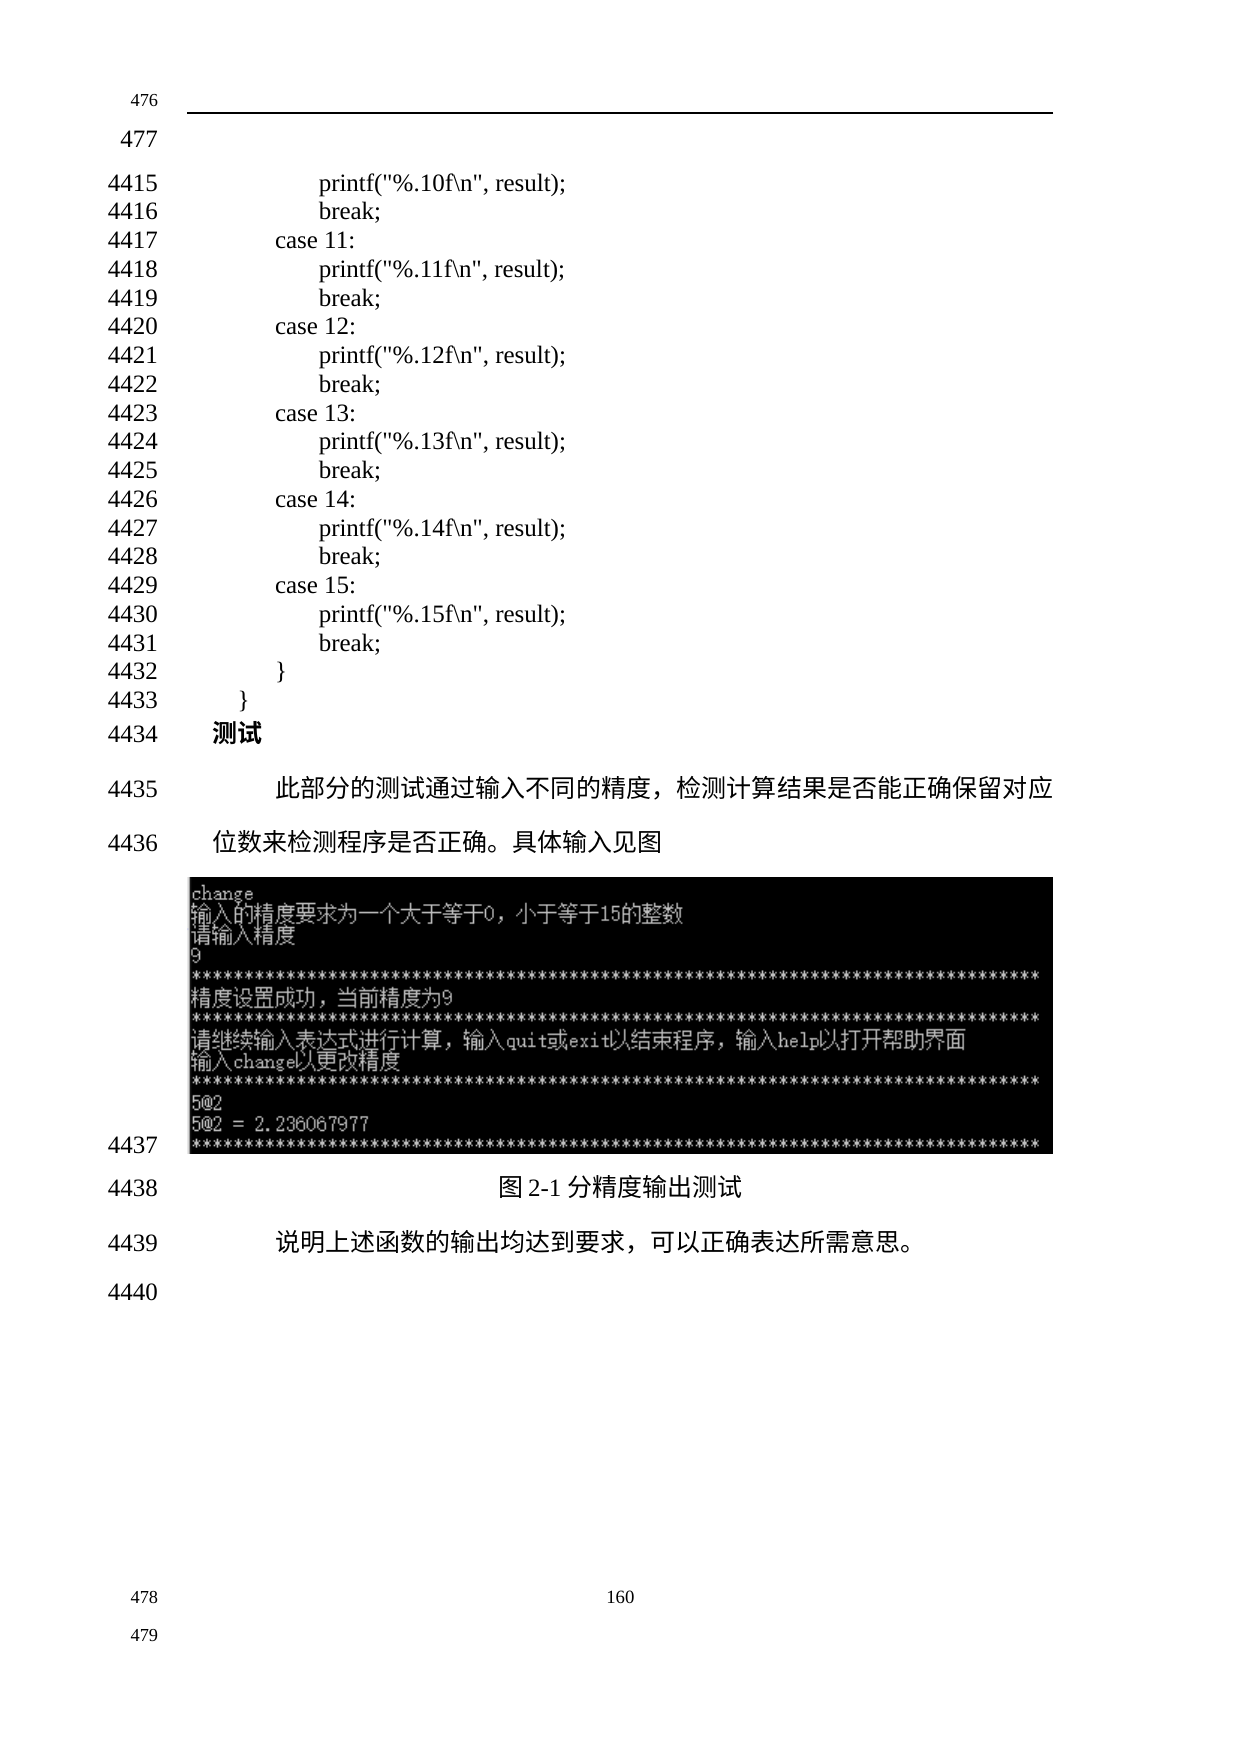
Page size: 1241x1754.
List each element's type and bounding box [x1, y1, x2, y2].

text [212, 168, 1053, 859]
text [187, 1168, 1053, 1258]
picture [187, 877, 1053, 1154]
